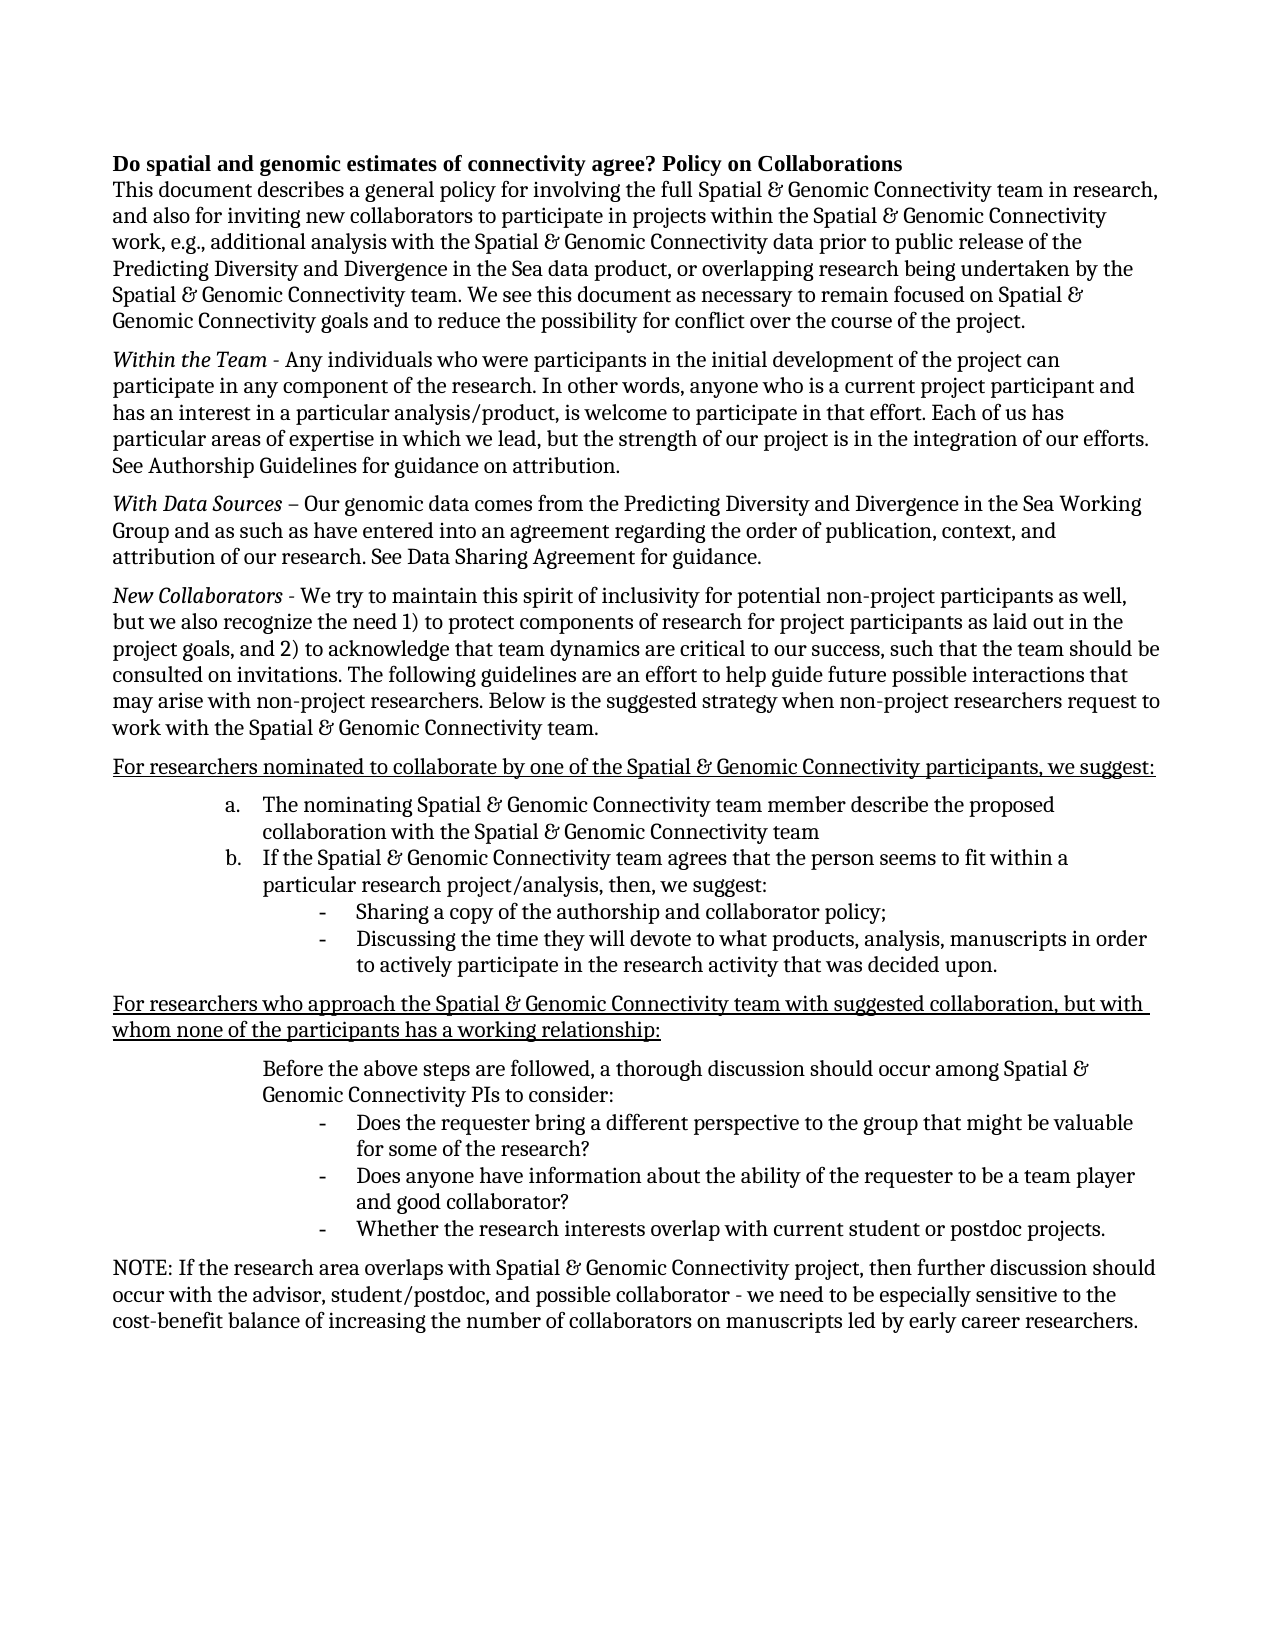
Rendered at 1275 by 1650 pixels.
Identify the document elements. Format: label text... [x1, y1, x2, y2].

text With Data Sources – Our genomic data comes from the Predicting Diversity and Divergence in the Sea Working Group and as such as have entered into an agreement regarding the order of publication, context, and attribution of our research. See Data Sharing Agreement for guidance. [112, 491, 1162, 570]
text This document describes a general policy for involving the full Spatial & Genomic Connectivity team in research, and also for inviting new collaborators to participate in projects within the Spatial & Genomic Connectivity work, e.g., additional analysis with the Spatial & Genomic Connectivity data prior to public release of the Predicting Diversity and Divergence in the Sea data product, or overlapping research being undertaken by the Spatial & Genomic Connectivity team. We see this document as necessary to remain focused on Spatial & Genomic Connectivity goals and to reduce the possibility for conflict over the course of the project. [112, 176, 1162, 334]
text For researchers who approach the Spatial & Genomic Connectivity team with suggested collaboration, but with whom none of the participants has a working relationship: [112, 991, 1162, 1043]
list Does the requester bring a different perspective to the group that might be valuable for some of the research? [319, 1109, 1162, 1162]
text New Collaborators - We try to maintain this spirit of inclusivity for potential non-project participants as well, but we also recognize the need 1) to protect components of research for project participants as laid out in the project goals, and 2) to acknowledge that team dynamics are critical to our success, such that the team should be consulted on invitations. The following guidelines are an effort to help guide future possible interactions that may arise with non-project researchers. Below is the suggested strategy when non-project researchers request to work with the Spatial & Genomic Connectivity team. [112, 583, 1162, 741]
text Within the Team - Any individuals who were participants in the initial development of the project can participate in any component of the research. In other words, anyone who is a current project participant and has an interest in a particular analysis/product, is welcome to participate in that effort. Each of us has particular areas of expertise in which we lead, but the strength of our project is in the integration of our efforts. See Authorship Guidelines for guidance on attribution. [112, 347, 1162, 479]
text Do spatial and genomic estimates of connectivity agree? Policy on Collaborations [112, 150, 1162, 176]
list The nominating Spatial & Genomic Connectivity team member describe the proposed collaboration with the Spatial & Genomic Connectivity team [225, 792, 1162, 845]
list Discussing the time they will devote to what products, analysis, manuscripts in order to actively participate in the research activity that was decided upon. [319, 925, 1162, 978]
text For researchers nominated to collaborate by one of the Spatial & Genomic Connectivity participants, we suggest: [112, 753, 1162, 780]
list If the Spatial & Genomic Connectivity team agrees that the person seems to fit within a particular research project/analysis, then, we suggest: [225, 845, 1162, 898]
list Before the above steps are followed, a thorough discussion should occur among Spatial & Genomic Connectivity PIs to consider: [262, 1056, 1162, 1109]
list Does anyone have information about the ability of the requester to be a team player and good collaborator? [319, 1162, 1162, 1216]
list Sharing a copy of the authorship and collaborator policy; [319, 898, 1162, 925]
list Whether the research interests overlap with current student or postdoc projects. [319, 1216, 1162, 1243]
text NOTE: If the research area overlaps with Spatial & Genomic Connectivity project, then further discussion should occur with the advisor, student/postdoc, and possible collaborator - we need to be especially sensitive to the cost-benefit balance of increasing the number of collaborators on manuscripts led by early career researchers. [112, 1255, 1162, 1334]
